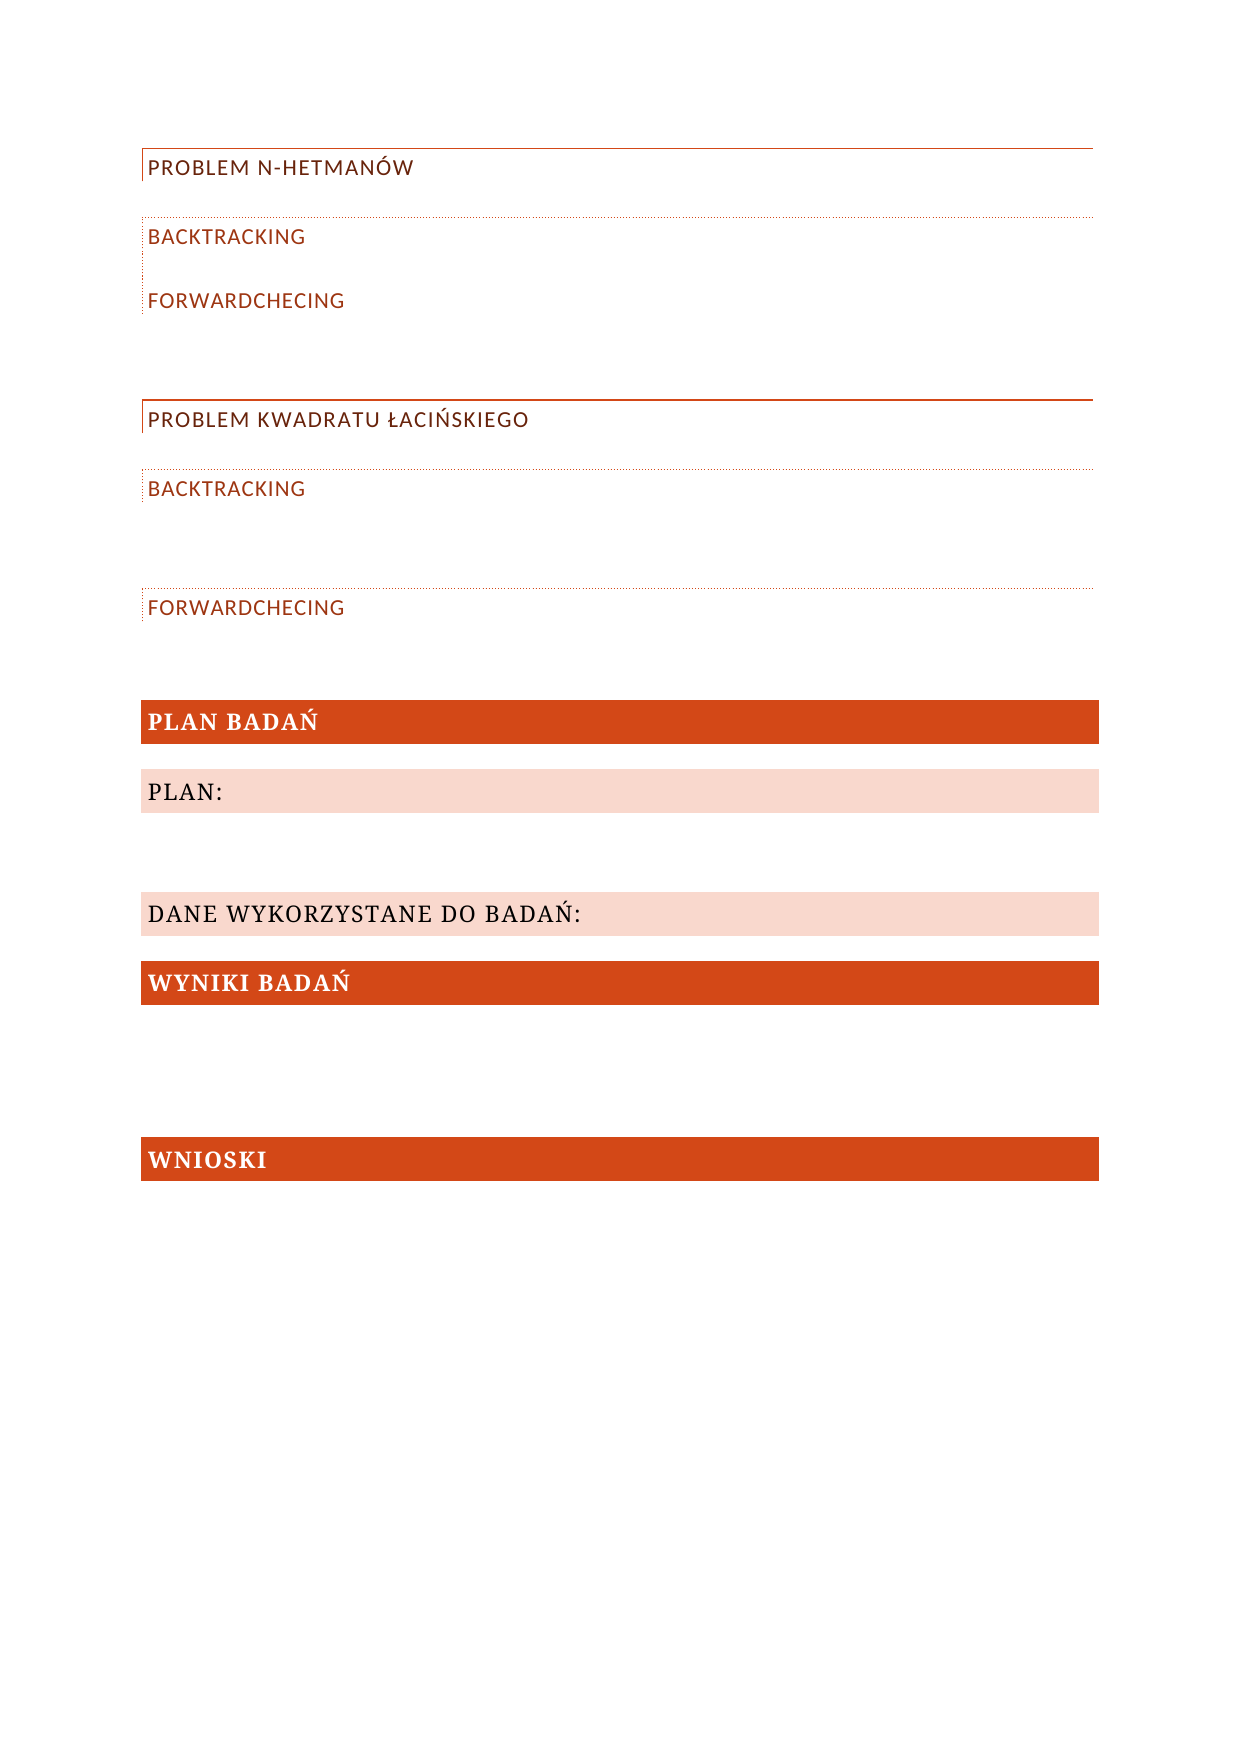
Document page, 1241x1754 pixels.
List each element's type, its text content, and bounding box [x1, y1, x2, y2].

subtitle Wnioski [148, 1144, 1093, 1175]
subtitle backtracking [142, 217, 1093, 251]
subtitle forwardchecing [142, 280, 1093, 314]
subtitle forwardchecing [142, 588, 1093, 621]
subtitle Plan badań [148, 706, 1093, 737]
subtitle backtracking [142, 468, 1093, 502]
subtitle problem kwadratu łacińskiego [143, 401, 1093, 433]
subtitle Dane wykorzystane do badań: [148, 898, 1093, 929]
subtitle problem n-hetmanów [143, 149, 1093, 181]
subtitle Plan: [148, 775, 1093, 807]
subtitle Wyniki badań [148, 968, 1093, 999]
